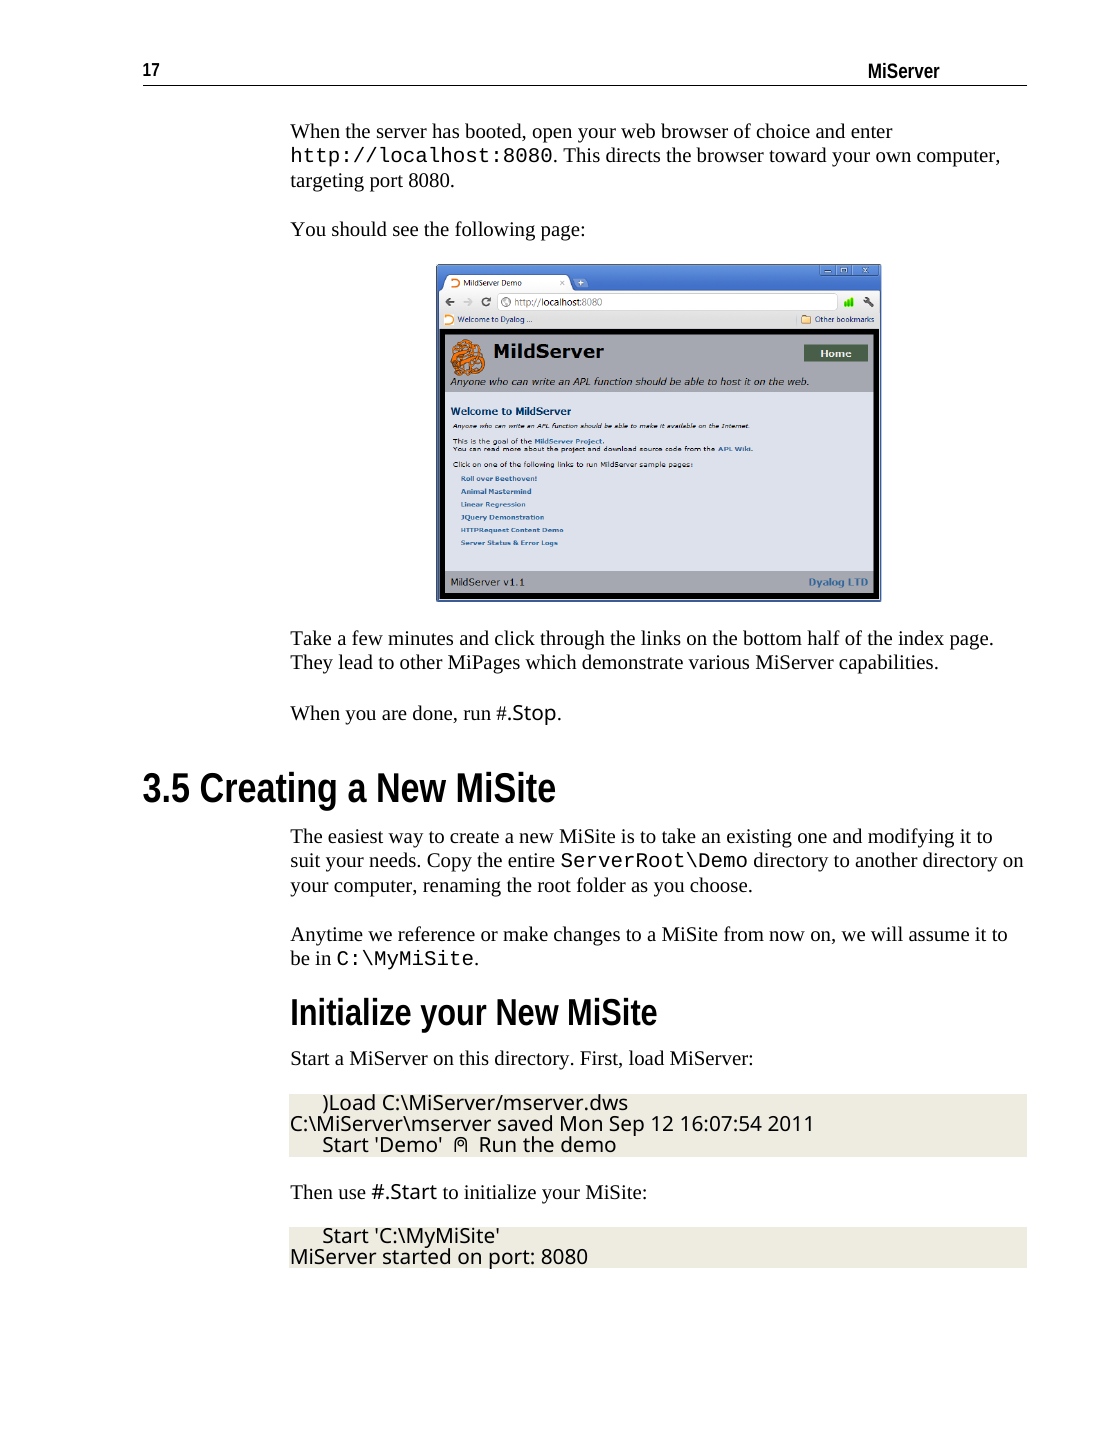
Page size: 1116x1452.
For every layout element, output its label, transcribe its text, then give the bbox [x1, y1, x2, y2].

text MiServer started on port: 8080 [289, 1248, 1027, 1268]
subtitle 3.5 Creating a New MiSite [142, 763, 1027, 811]
text When you are done, run #.Stop. [290, 698, 1027, 727]
text Start a MiServer on this directory. First, load MiServer: [290, 1046, 1027, 1070]
text The easiest way to create a new MiSite is to take an existing one and modifying it to suit your needs. Copy the entire ServerRoot\Demo directory to another directory on your computer, renaming the root folder as you choose. [290, 824, 1027, 897]
text )Load C:\MiServer/mserver.dws [289, 1094, 1027, 1115]
text Start 'C:\MyMiSite' [289, 1227, 1027, 1248]
text When the server has booted, open your web browser of choice and enter http://localhost:8080. This directs the browser toward your own computer, targeting port 8080. [290, 118, 1027, 192]
text Then use #.Start to initialize your MiSite: [290, 1177, 1027, 1206]
subtitle Initialize your New MiSite [290, 991, 1027, 1033]
text C:\MiServer\mserver saved Mon Sep 12 16:07:54 2011 [289, 1115, 1027, 1136]
text Start 'Demo' ⍝ Run the demo [289, 1136, 1027, 1157]
text You should see the following page: [290, 216, 1027, 241]
text Anytime we reference or make changes to a MiSite from now on, we will assume it to be in C:\MyMiSite. [290, 922, 1027, 971]
text Take a few minutes and click through the links on the bottom half of the index page. They lead to other MiPages which demonstrate various MiServer capabilities. [290, 626, 1027, 674]
picture [436, 264, 882, 602]
